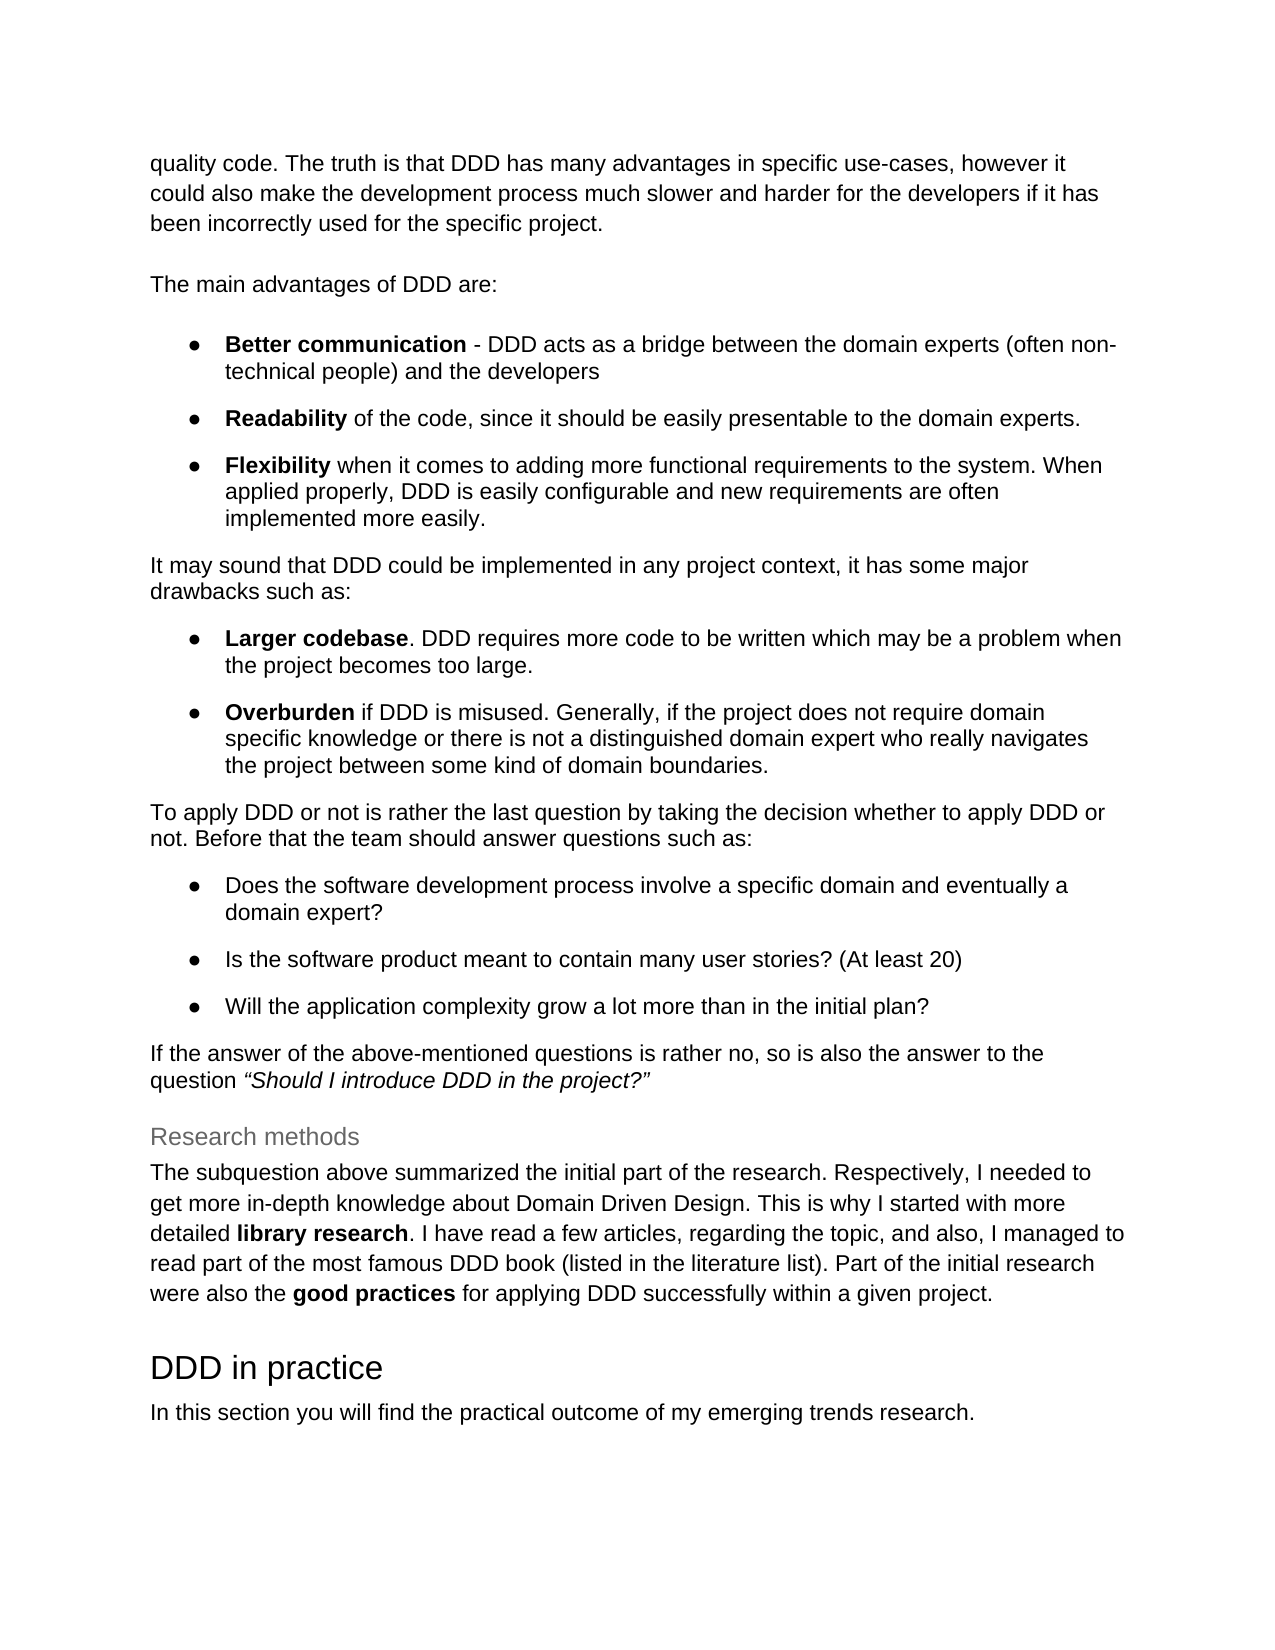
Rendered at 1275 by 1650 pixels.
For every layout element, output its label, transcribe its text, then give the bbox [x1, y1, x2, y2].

text In this section you will find the practical outcome of my emerging trends research. [150, 1399, 1125, 1425]
list Flexibility when it comes to adding more functional requirements to the system. When applied properly, DDD is easily configurable and new requirements are often implemented more easily. [187, 452, 1125, 531]
text To apply DDD or not is rather the last question by taking the decision whether to apply DDD or not. Before that the team should answer questions such as: [150, 799, 1125, 852]
text It may sound that DDD could be implemented in any project context, it has some major drawbacks such as: [150, 552, 1125, 604]
subtitle Research methods [150, 1122, 1125, 1151]
list Does the software development process involve a specific domain and eventually a domain expert? [187, 872, 1125, 925]
text The main advantages of DDD are: [150, 271, 1125, 297]
list Readability of the code, since it should be easily presentable to the domain experts. [187, 405, 1125, 431]
list Overburden if DDD is misused. Generally, if the project does not require domain specific knowledge or there is not a distinguished domain expert who really navigates the project between some kind of domain boundaries. [187, 699, 1125, 778]
text If the answer of the above-mentioned questions is rather no, so is also the answer to the question “Should I introduce DDD in the project?” [150, 1040, 1125, 1093]
list Larger codebase. DDD requires more code to be written which may be a problem when the project becomes too large. [187, 625, 1125, 678]
list Better communication - DDD acts as a bridge between the domain experts (often non-technical people) and the developers [187, 331, 1125, 384]
text The subquestion above summarized the initial part of the research. Respectively, I needed to get more in-depth knowledge about Domain Driven Design. This is why I started with more detailed library research. I have read a few articles, regarding the topic, and also, I managed to read part of the most famous DDD book (listed in the literature list). Part of the initial research were also the good practices for applying DDD successfully within a given project. [150, 1159, 1125, 1306]
list Will the application complexity grow a lot more than in the initial plan? [187, 993, 1125, 1019]
subtitle DDD in practice [150, 1348, 1125, 1386]
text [150, 150, 1125, 237]
list Is the software product meant to contain many user stories? (At least 20) [187, 946, 1125, 972]
